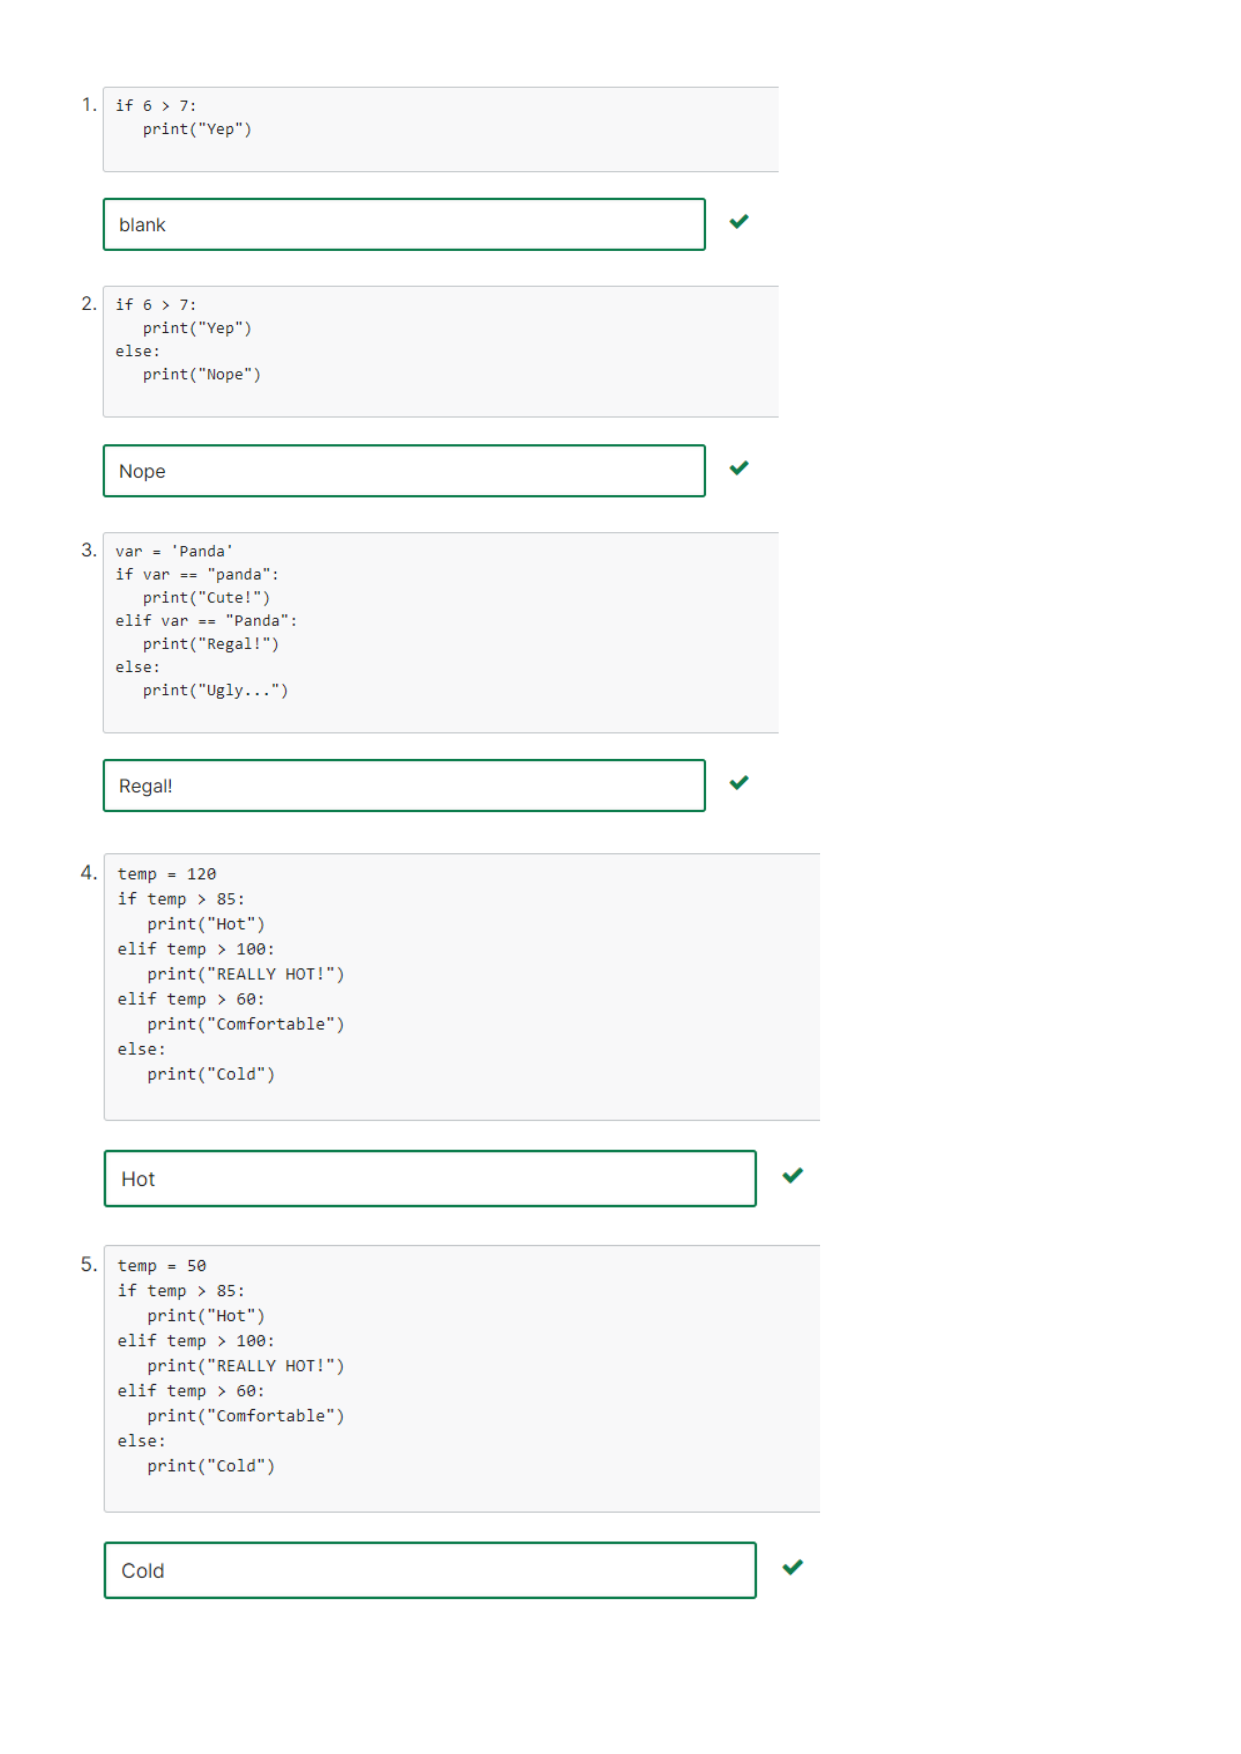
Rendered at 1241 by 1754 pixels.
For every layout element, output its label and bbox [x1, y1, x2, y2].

picture [75, 842, 821, 1613]
picture [75, 75, 779, 818]
